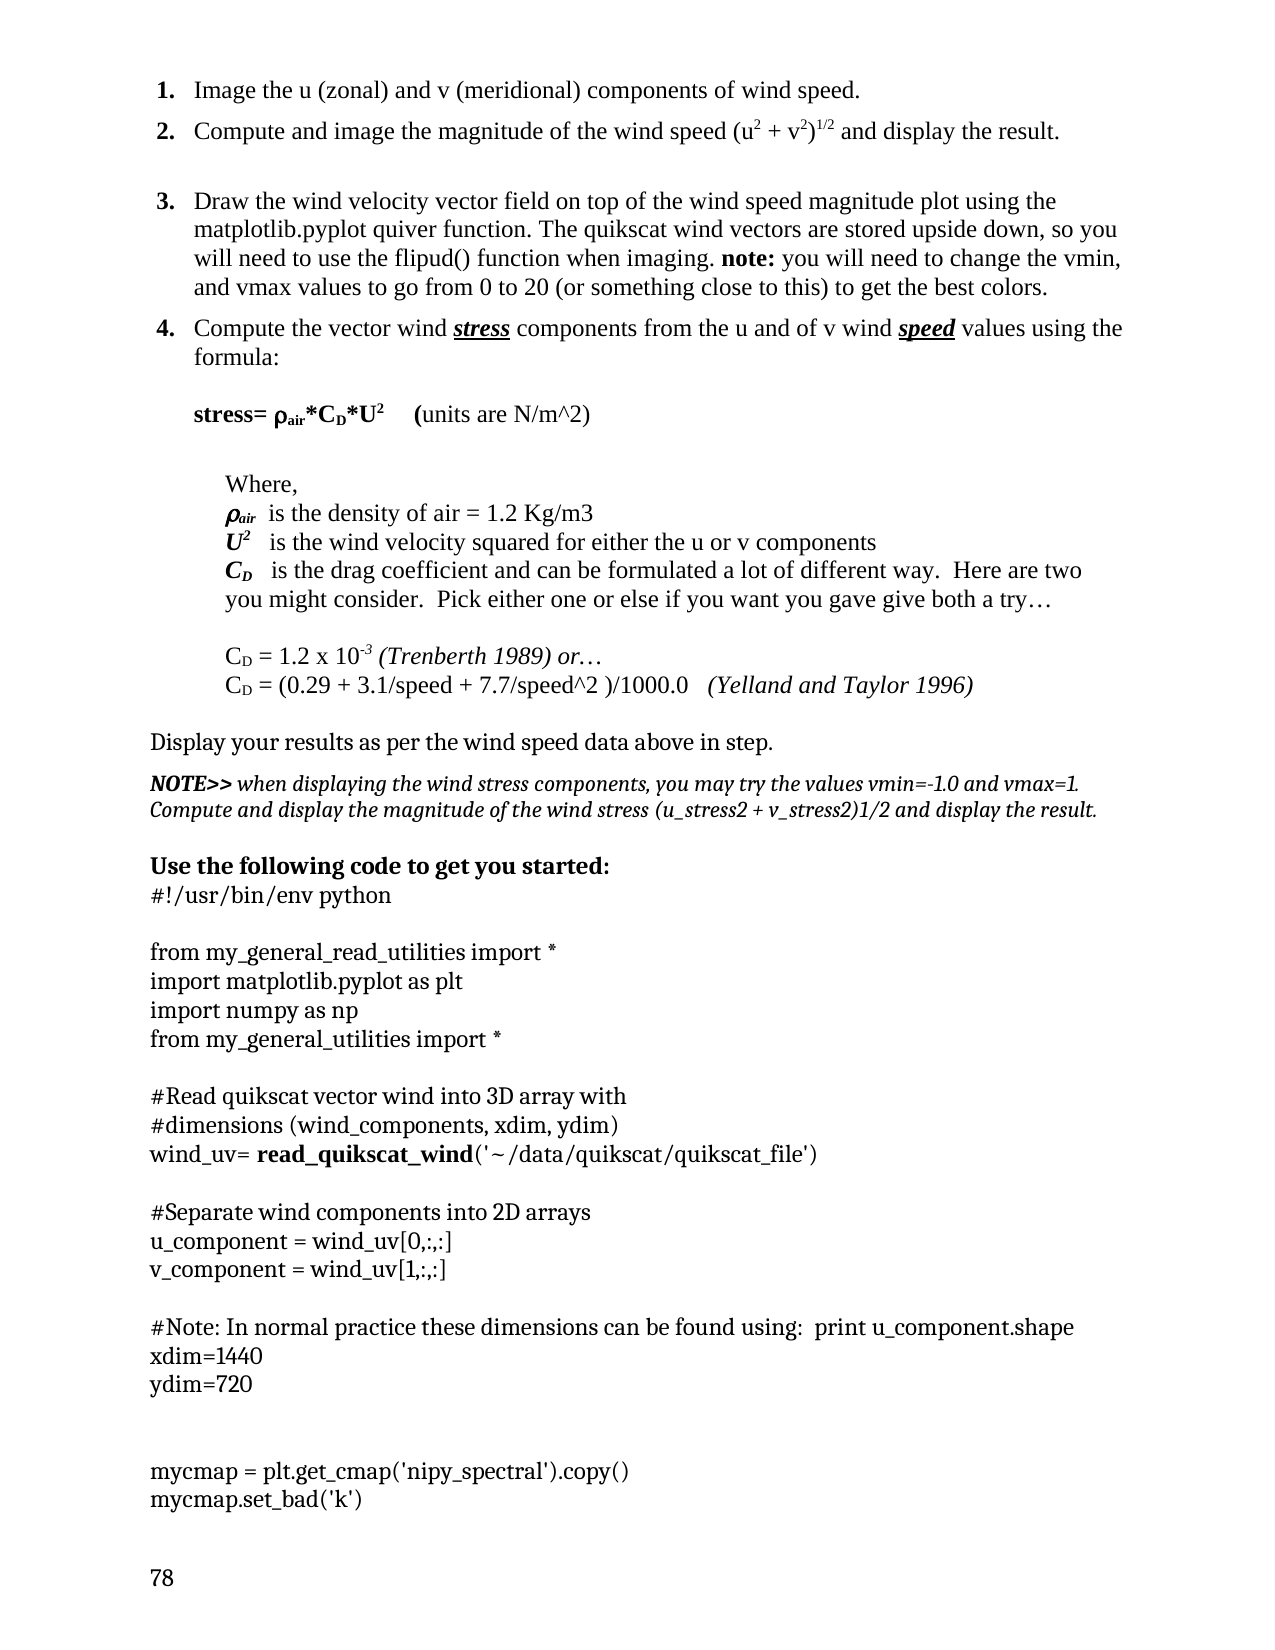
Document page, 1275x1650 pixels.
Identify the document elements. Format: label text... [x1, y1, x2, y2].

list Compute and image the magnitude of the wind speed (u2 + v2)1/2 and display the result. [156, 116, 1125, 173]
text U2 is the wind velocity squared for either the u or v components [150, 527, 1125, 555]
list Image the u (zonal) and v (meridional) components of wind speed. [156, 75, 1125, 104]
text ydim=720 [150, 1370, 1125, 1399]
text import matplotlib.pyplot as plt [150, 967, 1125, 996]
text xdim=1440 [150, 1342, 1125, 1370]
list Compute the vector wind stress components from the u and of v wind speed values using the formula: stress= air*CD*U2 (units are N/m^2) [156, 313, 1125, 428]
text Use the following code to get you started: [150, 852, 1125, 881]
text #!/usr/bin/env python [150, 881, 1125, 909]
text #dimensions (wind_components, xdim, ydim) [150, 1111, 1125, 1139]
text CD = 1.2 x 10-3 (Trenberth 1989) or… [225, 641, 1125, 670]
text v_component = wind_uv[1,:,:] [150, 1255, 1125, 1284]
text #Note: In normal practice these dimensions can be found using: print u_component.shape [150, 1313, 1125, 1342]
text CD is the drag coefficient and can be formulated a lot of different way. Here are two you might consider. Pick either one or else if you want you gave give both a try… [225, 555, 1125, 641]
text NOTE>> when displaying the wind stress components, you may try the values vmin=-1.0 and vmax=1. Compute and display the magnitude of the wind stress (u_stress2 + v_stress2)1/2 and display the result. [150, 771, 1125, 823]
text import numpy as np [150, 996, 1125, 1024]
text CD = (0.29 + 3.1/speed + 7.7/speed^2 )/1000.0 (Yelland and Taylor 1996) [225, 670, 1125, 699]
text from my_general_read_utilities import * [150, 938, 1125, 967]
text mycmap = plt.get_cmap('nipy_spectral').copy() [150, 1457, 1125, 1485]
text wind_uv= read_quikscat_wind('~/data/quikscat/quikscat_file') [150, 1139, 1125, 1169]
text air is the density of air = 1.2 Kg/m3 [187, 498, 1125, 527]
text mycmap.set_bad('k') [150, 1485, 1125, 1514]
text Where, [187, 469, 1125, 498]
text #Read quikscat vector wind into 3D array with [150, 1082, 1125, 1111]
list Draw the wind velocity vector field on top of the wind speed magnitude plot using the matplotlib.pyplot quiver function. The quikscat wind vectors are stored upside down, so you will need to use the flipud() function when imaging. note: you will need to change the vmin, and vmax values to go from 0 to 20 (or something close to this) to get the best colors. [156, 186, 1125, 301]
text from my_general_utilities import * [150, 1024, 1125, 1053]
text Display your results as per the wind speed data above in step. [150, 727, 1125, 756]
text u_component = wind_uv[0,:,:] [150, 1227, 1125, 1255]
text #Separate wind components into 2D arrays [150, 1198, 1125, 1227]
